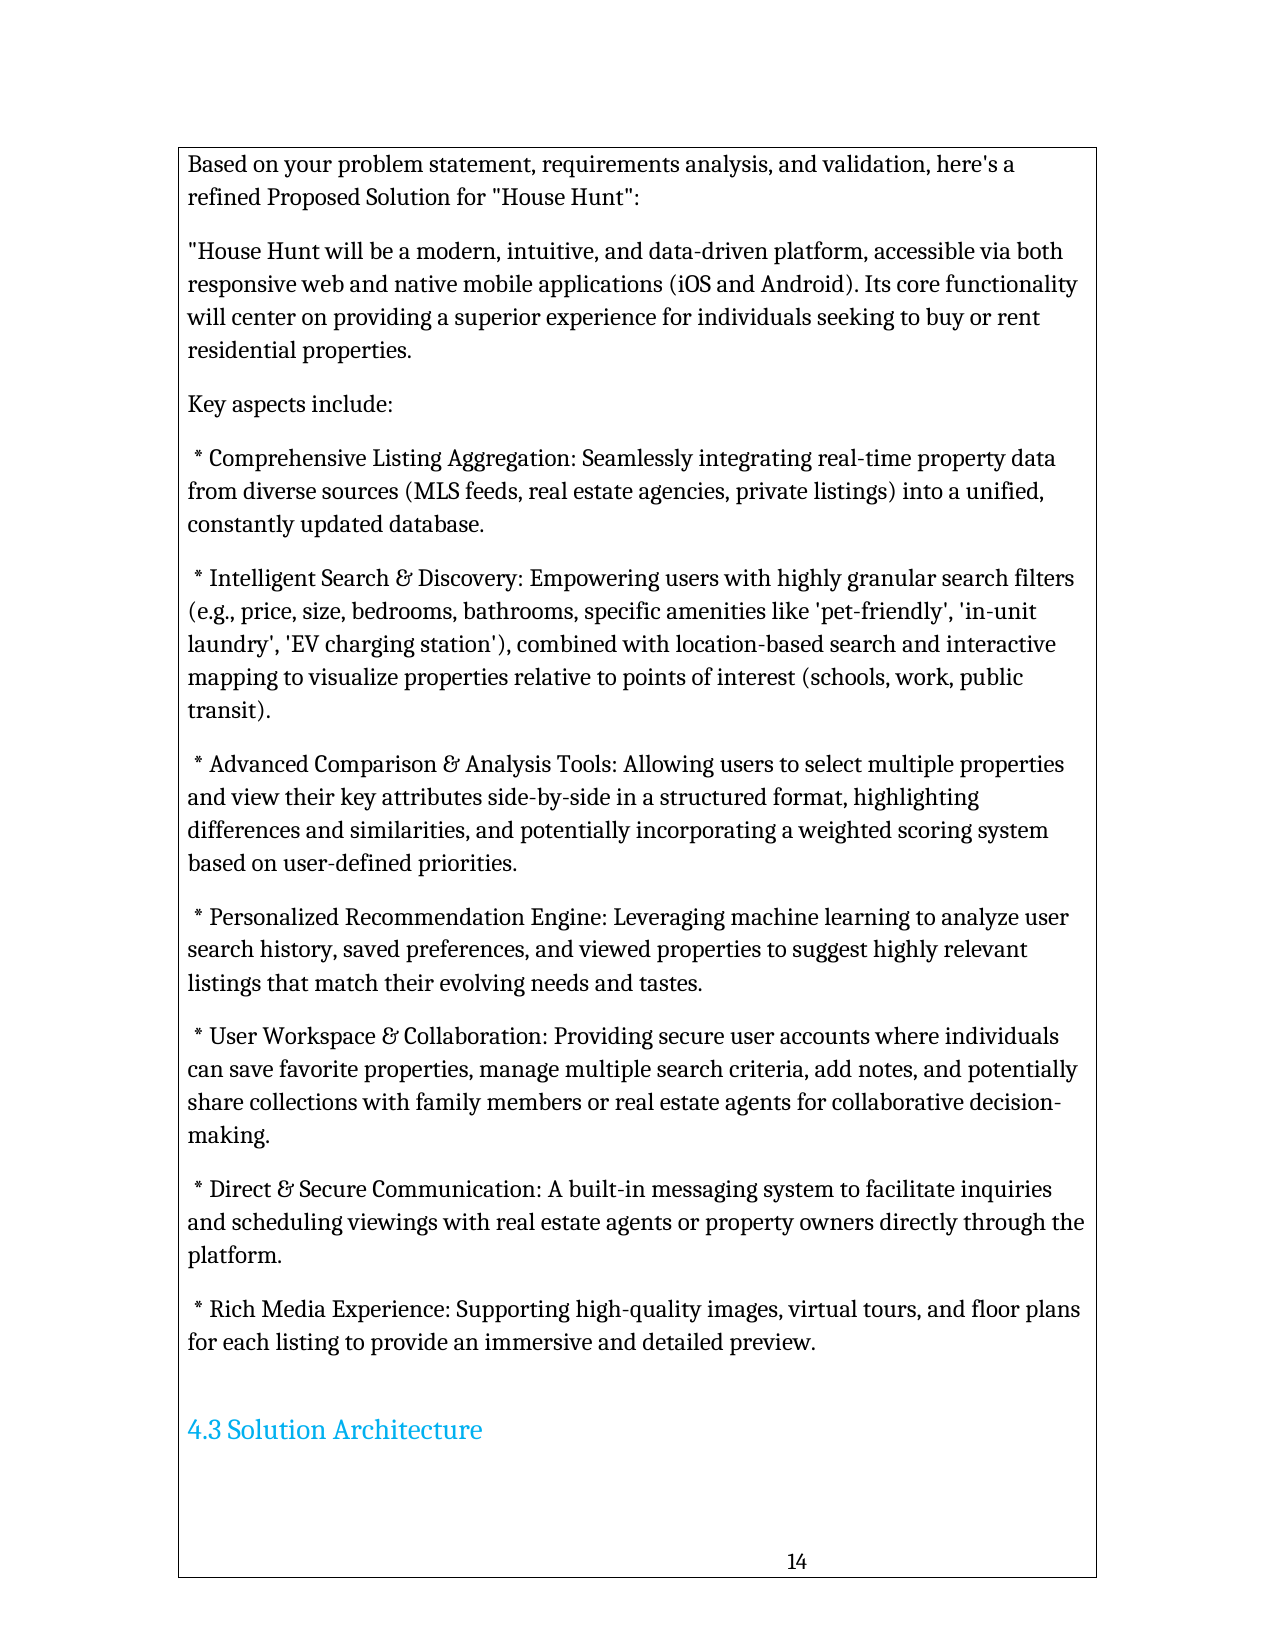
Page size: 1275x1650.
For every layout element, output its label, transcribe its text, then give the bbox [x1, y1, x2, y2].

text Key aspects include: [187, 390, 1087, 418]
text * Intelligent Search & Discovery: Empowering users with highly granular search filters (e.g., price, size, bedrooms, bathrooms, specific amenities like 'pet-friendly', 'in-unit laundry', 'EV charging station'), combined with location-based search and interactive mapping to visualize properties relative to points of interest (schools, work, public transit). [187, 563, 1087, 724]
text * Personalized Recommendation Engine: Leveraging machine learning to analyze user search history, saved preferences, and viewed properties to suggest highly relevant listings that match their evolving needs and tastes. [187, 902, 1087, 997]
text * User Workspace & Collaboration: Providing secure user accounts where individuals can save favorite properties, manage multiple search criteria, add notes, and potentially share collections with family members or real estate agents for collaborative decision-making. [187, 1022, 1087, 1150]
text * Direct & Secure Communication: A built-in messaging system to facilitate inquiries and scheduling viewings with real estate agents or property owners directly through the platform. [187, 1175, 1087, 1270]
text * Rich Media Experience: Supporting high-quality images, virtual tours, and floor plans for each listing to provide an immersive and detailed preview. [187, 1295, 1087, 1357]
text "House Hunt will be a modern, intuitive, and data-driven platform, accessible via both responsive web and native mobile applications (iOS and Android). Its core functionality will center on providing a superior experience for individuals seeking to buy or rent residential properties. [187, 237, 1087, 365]
text Based on your problem statement, requirements analysis, and validation, here's a refined Proposed Solution for "House Hunt": [187, 150, 1087, 212]
text * Advanced Comparison & Analysis Tools: Allowing users to select multiple properties and view their key attributes side-by-side in a structured format, highlighting differences and similarities, and potentially incorporating a weighted scoring system based on user-defined priorities. [187, 749, 1087, 877]
text 4.3 Solution Architecture [187, 1382, 1087, 1447]
text * Comprehensive Listing Aggregation: Seamlessly integrating real-time property data from diverse sources (MLS feeds, real estate agencies, private listings) into a unified, constantly updated database. [187, 444, 1087, 538]
